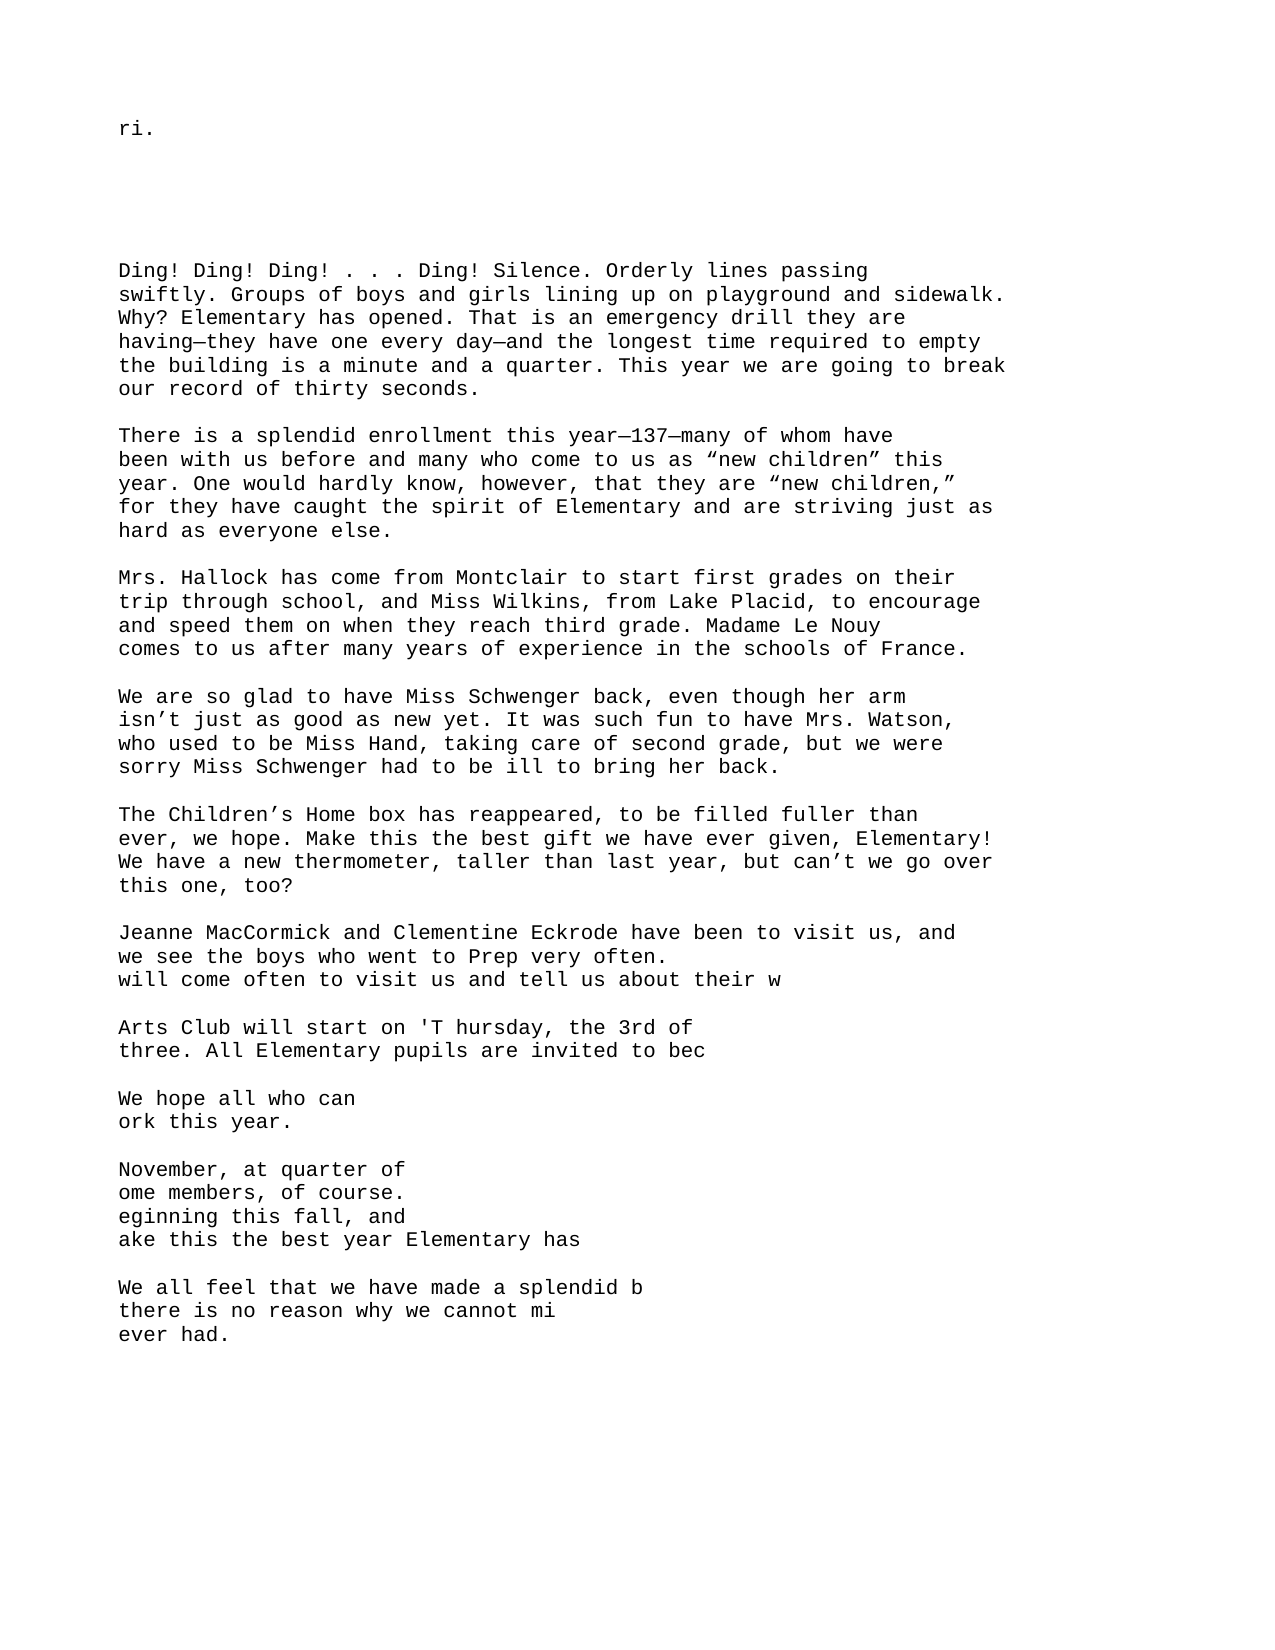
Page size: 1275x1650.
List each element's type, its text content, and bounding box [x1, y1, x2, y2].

text the building is a minute and a quarter. This year we are going to break [118, 354, 1157, 378]
text isn’t just as good as new yet. It was such fun to have Mrs. Watson, [118, 709, 1157, 733]
text ork this year. [118, 1111, 1157, 1135]
text Ding! Ding! Ding! . . . Ding! Silence. Orderly lines passing [118, 260, 1157, 284]
text who used to be Miss Hand, taking care of second grade, but we were [118, 733, 1157, 757]
text for they have caught the spirit of Elementary and are striving just as [118, 496, 1157, 520]
text sorry Miss Schwenger had to be ill to bring her back. [118, 757, 1157, 780]
text We have a new thermometer, taller than last year, but can’t we go over [118, 851, 1157, 875]
text will come often to visit us and tell us about their w [118, 969, 1157, 993]
text ake this the best year Elementary has [118, 1229, 1157, 1253]
text this one, too? [118, 875, 1157, 898]
text We all feel that we have made a splendid b [118, 1277, 1157, 1300]
text November, at quarter of [118, 1158, 1157, 1182]
text comes to us after many years of experience in the schools of France. [118, 638, 1157, 662]
text there is no reason why we cannot mi [118, 1300, 1157, 1324]
text our record of thirty seconds. [118, 378, 1157, 402]
text swiftly. Groups of boys and girls lining up on playground and sidewalk. [118, 284, 1157, 307]
text Why? Elementary has opened. That is an emergency drill they are [118, 307, 1157, 331]
text trip through school, and Miss Wilkins, from Lake Placid, to encourage [118, 591, 1157, 615]
text three. All Elementary pupils are invited to bec [118, 1040, 1157, 1064]
text been with us before and many who come to us as “new children” this [118, 449, 1157, 473]
text having—they have one every day—and the longest time required to empty [118, 331, 1157, 354]
text We are so glad to have Miss Schwenger back, even though her arm [118, 686, 1157, 709]
text eginning this fall, and [118, 1206, 1157, 1229]
text We hope all who can [118, 1088, 1157, 1111]
text ever had. [118, 1324, 1157, 1348]
text ever, we hope. Make this the best gift we have ever given, Elementary! [118, 827, 1157, 851]
text Arts Club will start on 'T hursday, the 3rd of [118, 1017, 1157, 1040]
text The Children’s Home box has reappeared, to be filled fuller than [118, 804, 1157, 827]
text Mrs. Hallock has come from Montclair to start first grades on their [118, 567, 1157, 591]
text There is a splendid enrollment this year—137—many of whom have [118, 426, 1157, 449]
text Jeanne MacCormick and Clementine Eckrode have been to visit us, and [118, 922, 1157, 946]
text year. One would hardly know, however, that they are “new children,” [118, 473, 1157, 496]
text ome members, of course. [118, 1182, 1157, 1206]
text ri. [118, 118, 1157, 142]
text we see the boys who went to Prep very often. [118, 946, 1157, 969]
text hard as everyone else. [118, 520, 1157, 544]
text and speed them on when they reach third grade. Madame Le Nouy [118, 615, 1157, 638]
